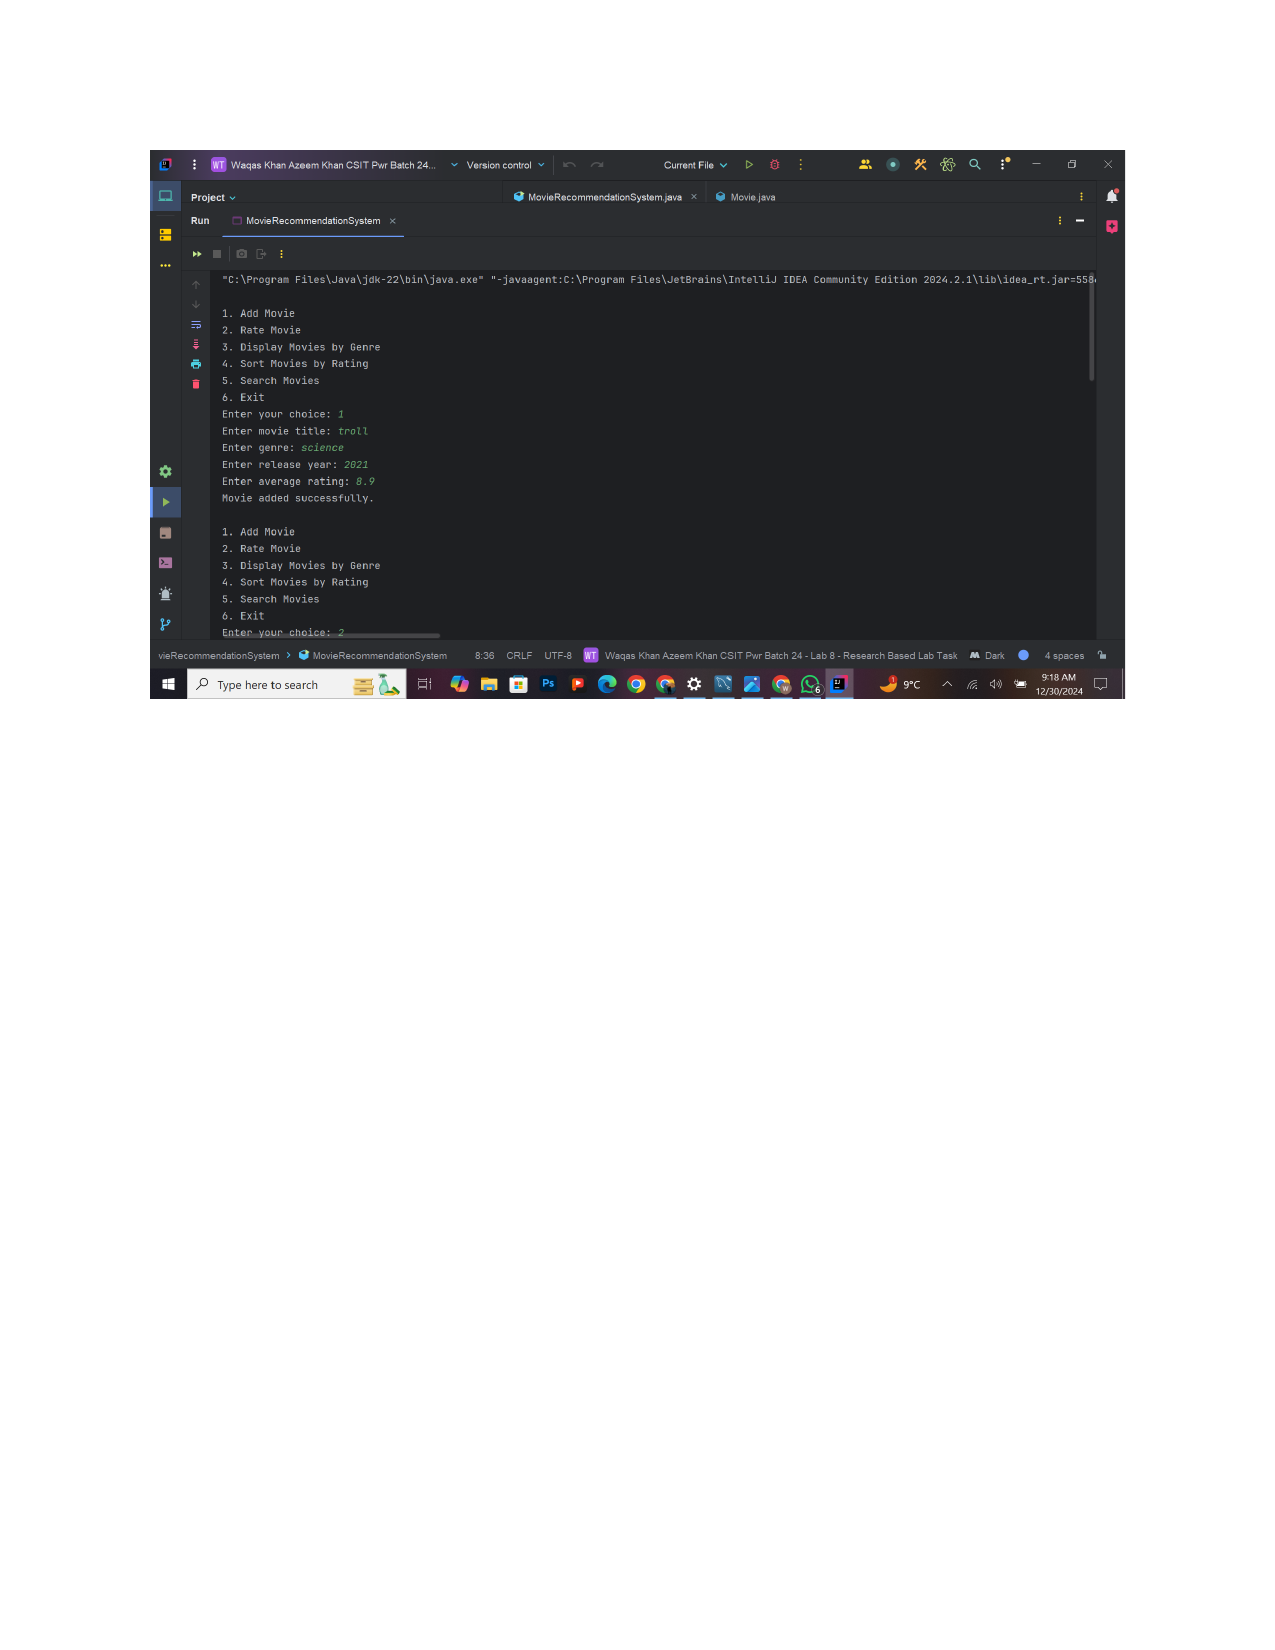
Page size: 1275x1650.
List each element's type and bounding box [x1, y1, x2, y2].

picture [150, 150, 1125, 699]
